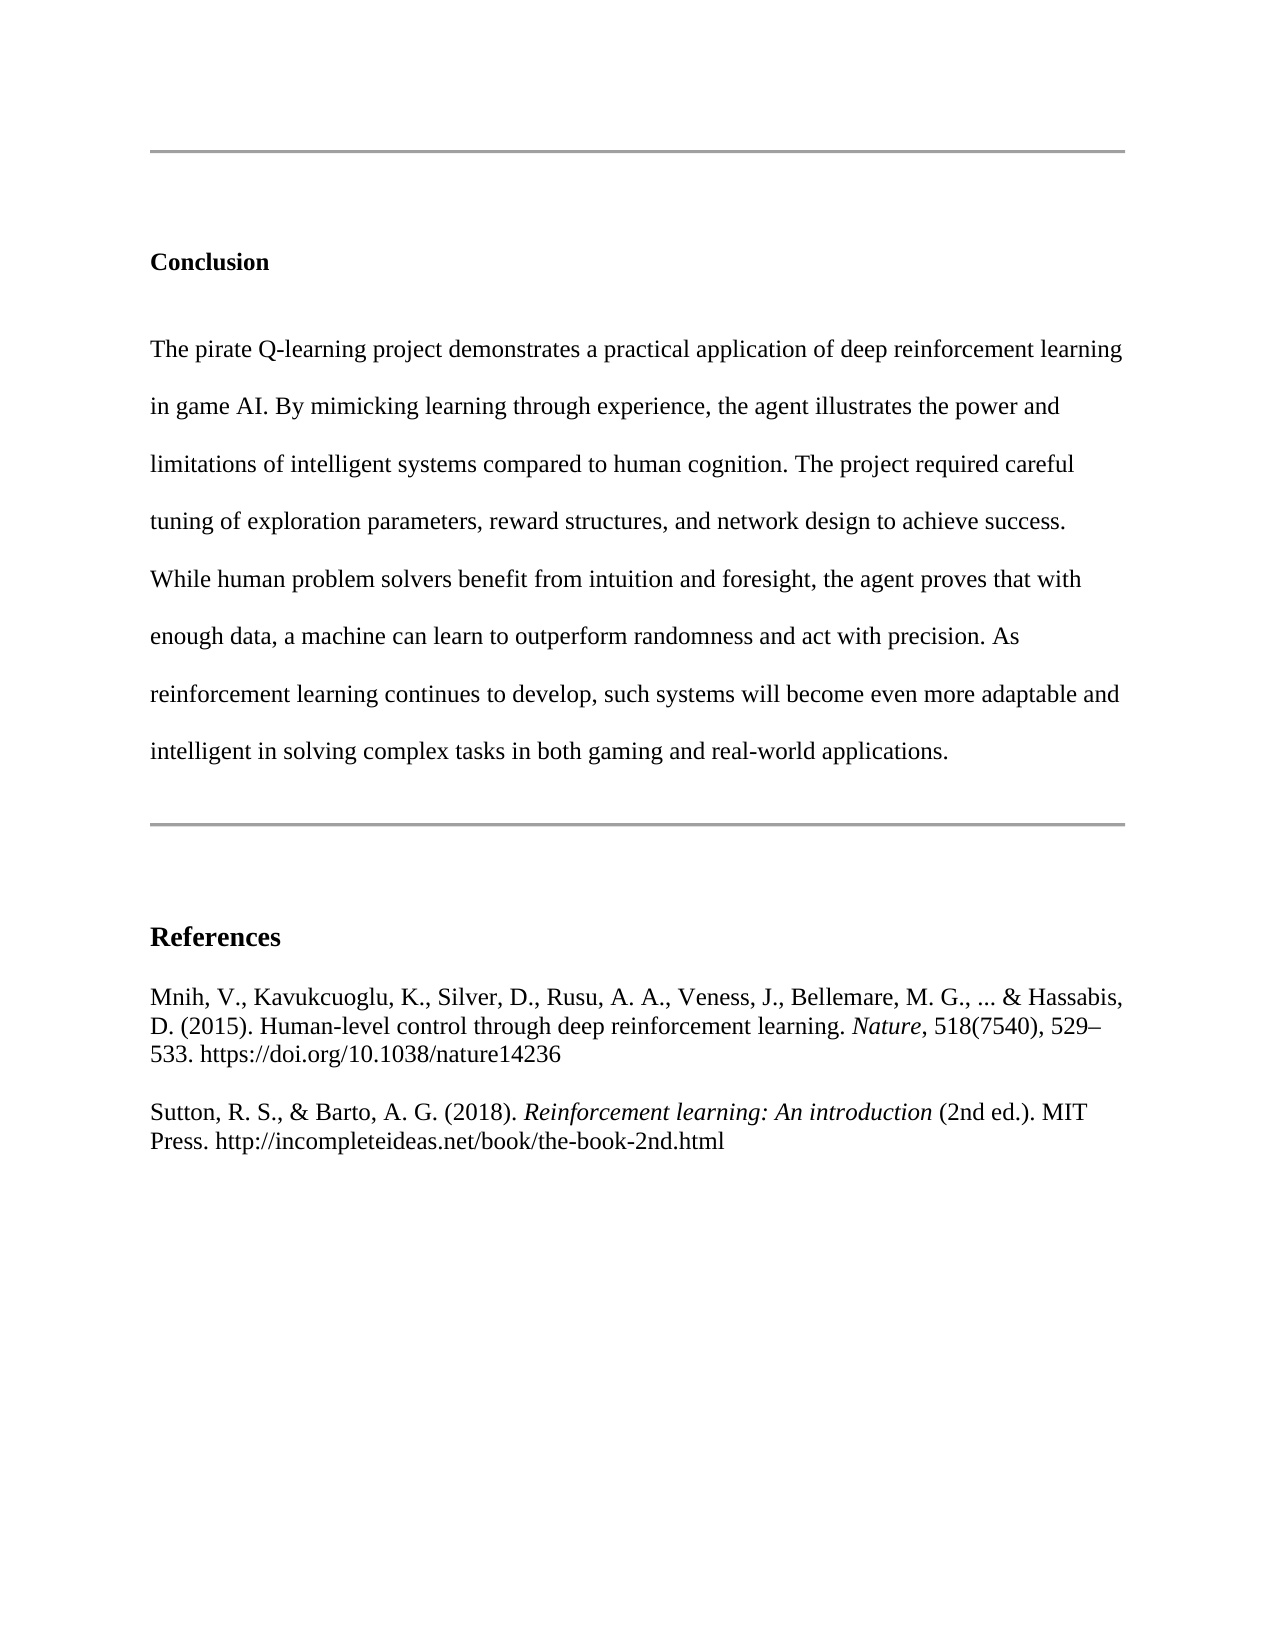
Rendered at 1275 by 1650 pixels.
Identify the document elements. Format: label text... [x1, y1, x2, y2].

text Conclusion [150, 247, 1125, 276]
text The pirate Q-learning project demonstrates a practical application of deep reinforcement learning in game AI. By mimicking learning through experience, the agent illustrates the power and limitations of intelligent systems compared to human cognition. The project required careful tuning of exploration parameters, reward structures, and network design to achieve success. While human problem solvers benefit from intuition and foresight, the agent proves that with enough data, a machine can learn to outperform randomness and act with precision. As reinforcement learning continues to develop, such systems will become even more adaptable and intelligent in solving complex tasks in both gaming and real-world applications. [150, 334, 1125, 765]
text Sutton, R. S., & Barto, A. G. (2018). Reinforcement learning: An introduction (2nd ed.). MIT Press. http://incompleteideas.net/book/the-book-2nd.html [150, 1097, 1125, 1155]
text Mnih, V., Kavukcuoglu, K., Silver, D., Rusu, A. A., Veness, J., Bellemare, M. G., ... & Hassabis, D. (2015). Human-level control through deep reinforcement learning. Nature, 518(7540), 529–533. https://doi.org/10.1038/nature14236 [150, 982, 1125, 1068]
text References [150, 920, 1125, 953]
